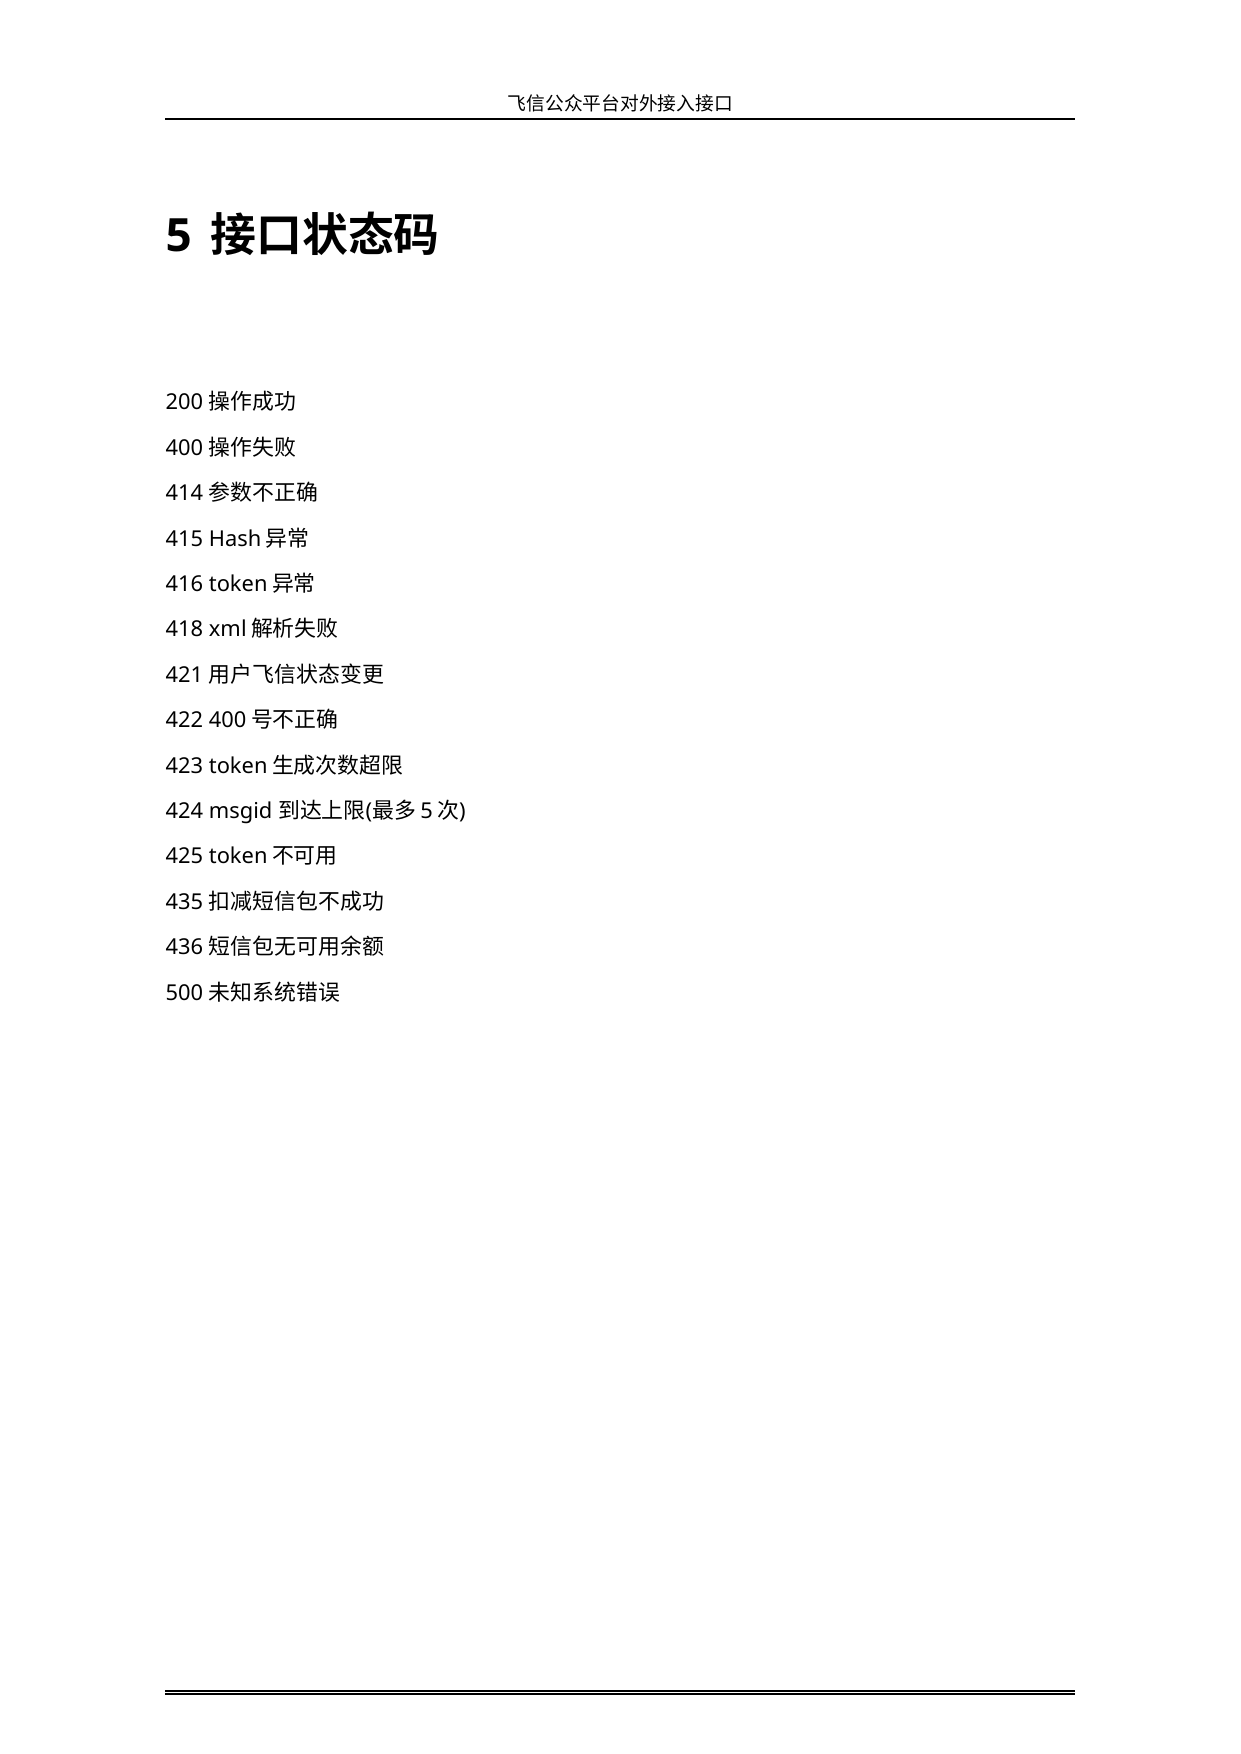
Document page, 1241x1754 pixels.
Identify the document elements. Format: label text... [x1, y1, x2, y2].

text 500 未知系统错误 [165, 968, 1075, 1013]
text 414 参数不正确 [165, 468, 1075, 514]
text 415 Hash异常 [165, 514, 1075, 559]
text 436 短信包无可用余额 [165, 922, 1075, 968]
text 422 400号不正确 [165, 695, 1075, 741]
text 418 xml解析失败 [165, 604, 1075, 650]
text 435 扣减短信包不成功 [165, 877, 1075, 922]
subtitle 接口状态码 [165, 186, 1075, 277]
text 200 操作成功 [165, 377, 1075, 423]
text 400 操作失败 [165, 423, 1075, 468]
text 416 token异常 [165, 559, 1075, 604]
text 421 用户飞信状态变更 [165, 650, 1075, 695]
text 424 msgid 到达上限(最多5次) [165, 786, 1075, 832]
text 425 token不可用 [165, 832, 1075, 877]
text 423 token生成次数超限 [165, 741, 1075, 786]
